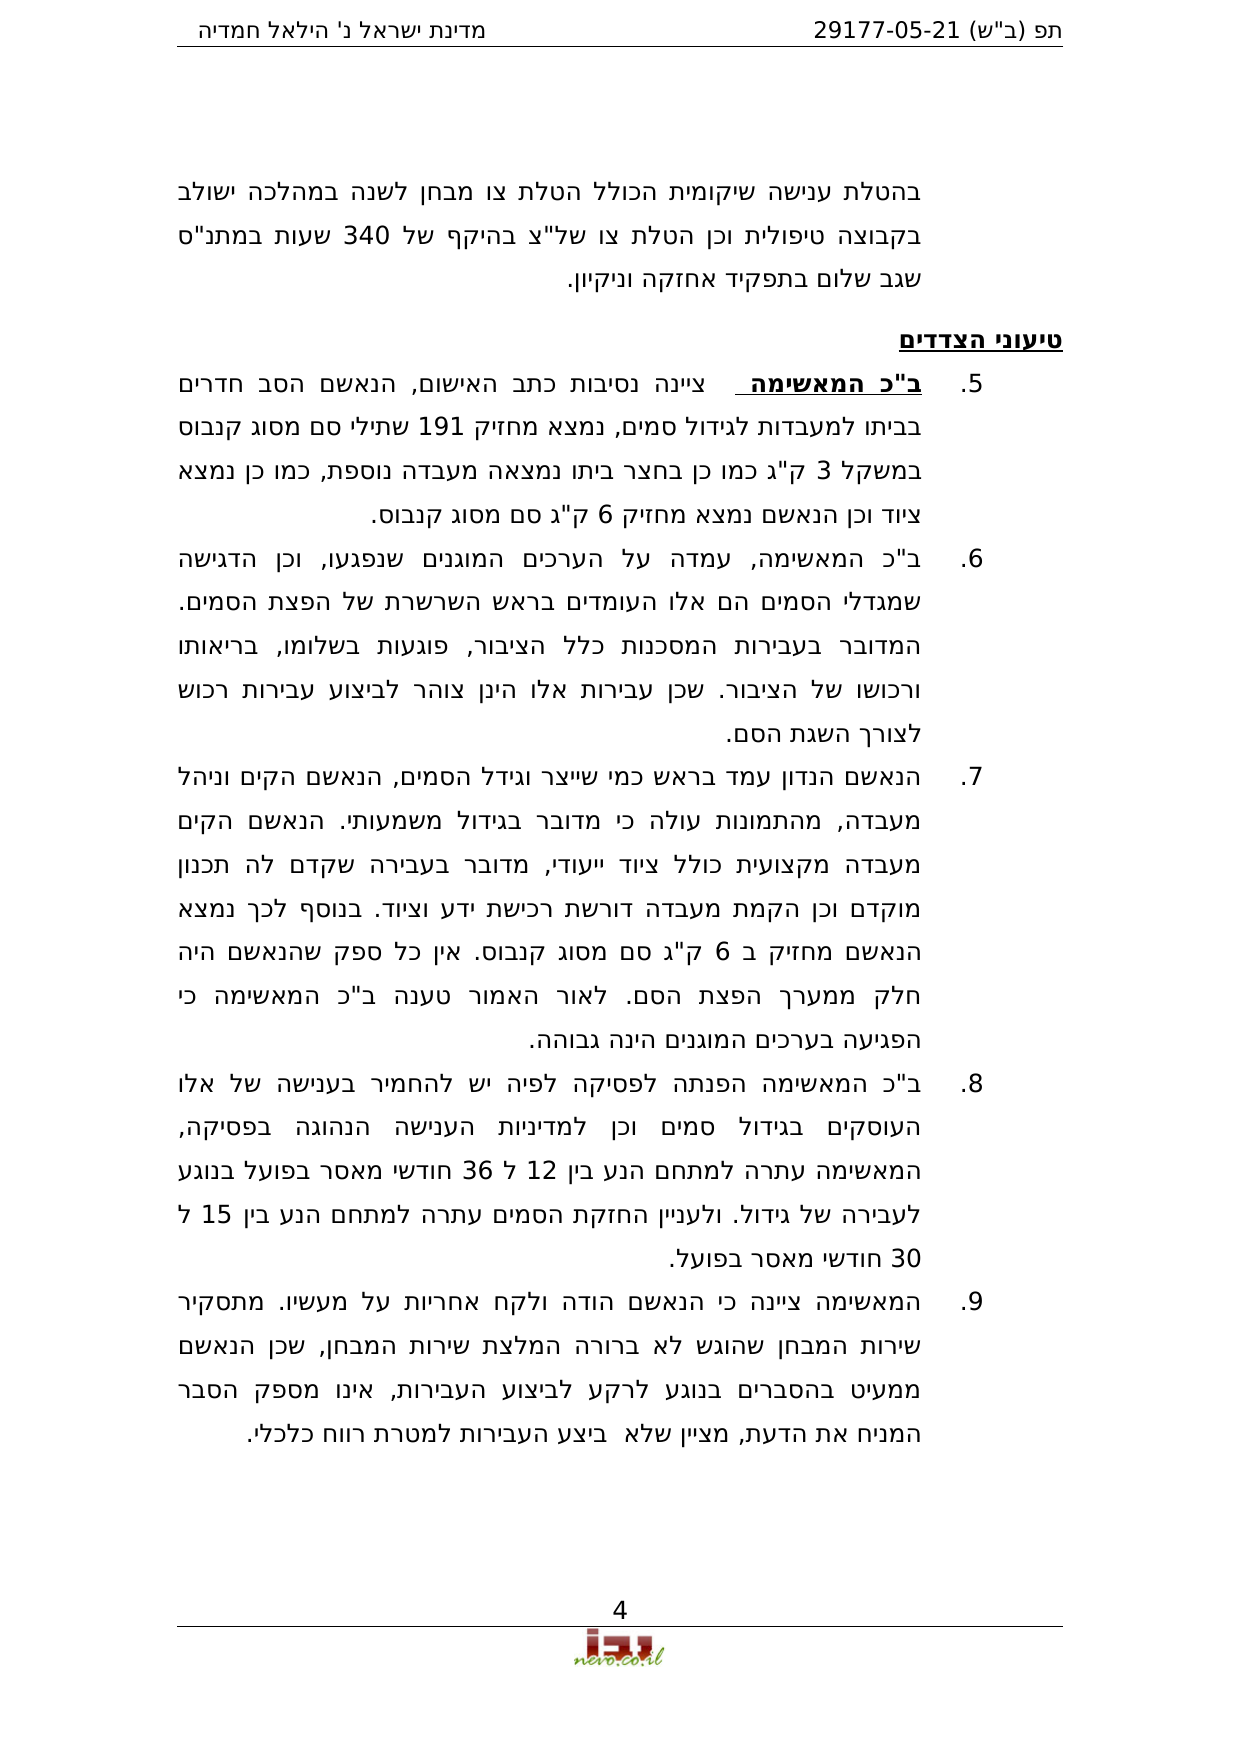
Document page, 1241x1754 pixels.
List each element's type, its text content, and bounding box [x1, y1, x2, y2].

list ב"כ המאשימה הפנתה לפסיקה לפיה יש להחמיר בענישה של אלו העוסקים בגידול סמים וכן למדיניות הענישה הנהוגה בפסיקה, המאשימה עתרה למתחם הנע בין 12 ל 36 חודשי מאסר בפועל בנוגע לעבירה של גידול. ולעניין החזקת הסמים עתרה למתחם הנע בין 15 ל 30 חודשי מאסר בפועל. [177, 1069, 960, 1273]
list ב"כ המאשימה, עמדה על הערכים המוגנים שנפגעו, וכן הדגישה שמגדלי הסמים הם אלו העומדים בראש השרשרת של הפצת הסמים. המדובר בעבירות המסכנות כלל הציבור, פוגעות בשלומו, בריאותו ורכושו של הציבור. שכן עבירות אלו הינן צוהר לביצוע עבירות רכוש לצורך השגת הסם. [177, 544, 960, 748]
list הנאשם הנדון עמד בראש כמי שייצר וגידל הסמים, הנאשם הקים וניהל מעבדה, מהתמונות עולה כי מדובר בגידול משמעותי. הנאשם הקים מעבדה מקצועית כולל ציוד ייעודי, מדובר בעבירה שקדם לה תכנון מוקדם וכן הקמת מעבדה דורשת רכישת ידע וציוד. בנוסף לכך נמצא הנאשם מחזיק ב 6 ק"ג סם מסוג קנבוס. אין כל ספק שהנאשם היה חלק ממערך הפצת הסם. לאור האמור טענה ב"כ המאשימה כי הפגיעה בערכים המוגנים הינה גבוהה. [177, 763, 960, 1054]
picture [574, 1628, 666, 1667]
list ב"כ המאשימה ציינה נסיבות כתב האישום, הנאשם הסב חדרים בביתו למעבדות לגידול סמים, נמצא מחזיק 191 שתילי סם מסוג קנבוס במשקל 3 ק"ג כמו כן בחצר ביתו נמצאה מעבדה נוספת, כמו כן נמצא ציוד וכן הנאשם נמצא מחזיק 6 ק"ג סם מסוג קנבוס. [177, 369, 960, 529]
text טיעוני הצדדים [177, 325, 1063, 354]
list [177, 177, 922, 294]
list המאשימה ציינה כי הנאשם הודה ולקח אחריות על מעשיו. מתסקיר שירות המבחן שהוגש לא ברורה המלצת שירות המבחן, שכן הנאשם ממעיט בהסברים בנוגע לרקע לביצוע העבירות, אינו מספק הסבר המניח את הדעת, מציין שלא ביצע העבירות למטרת רווח כלכלי. [177, 1288, 960, 1448]
